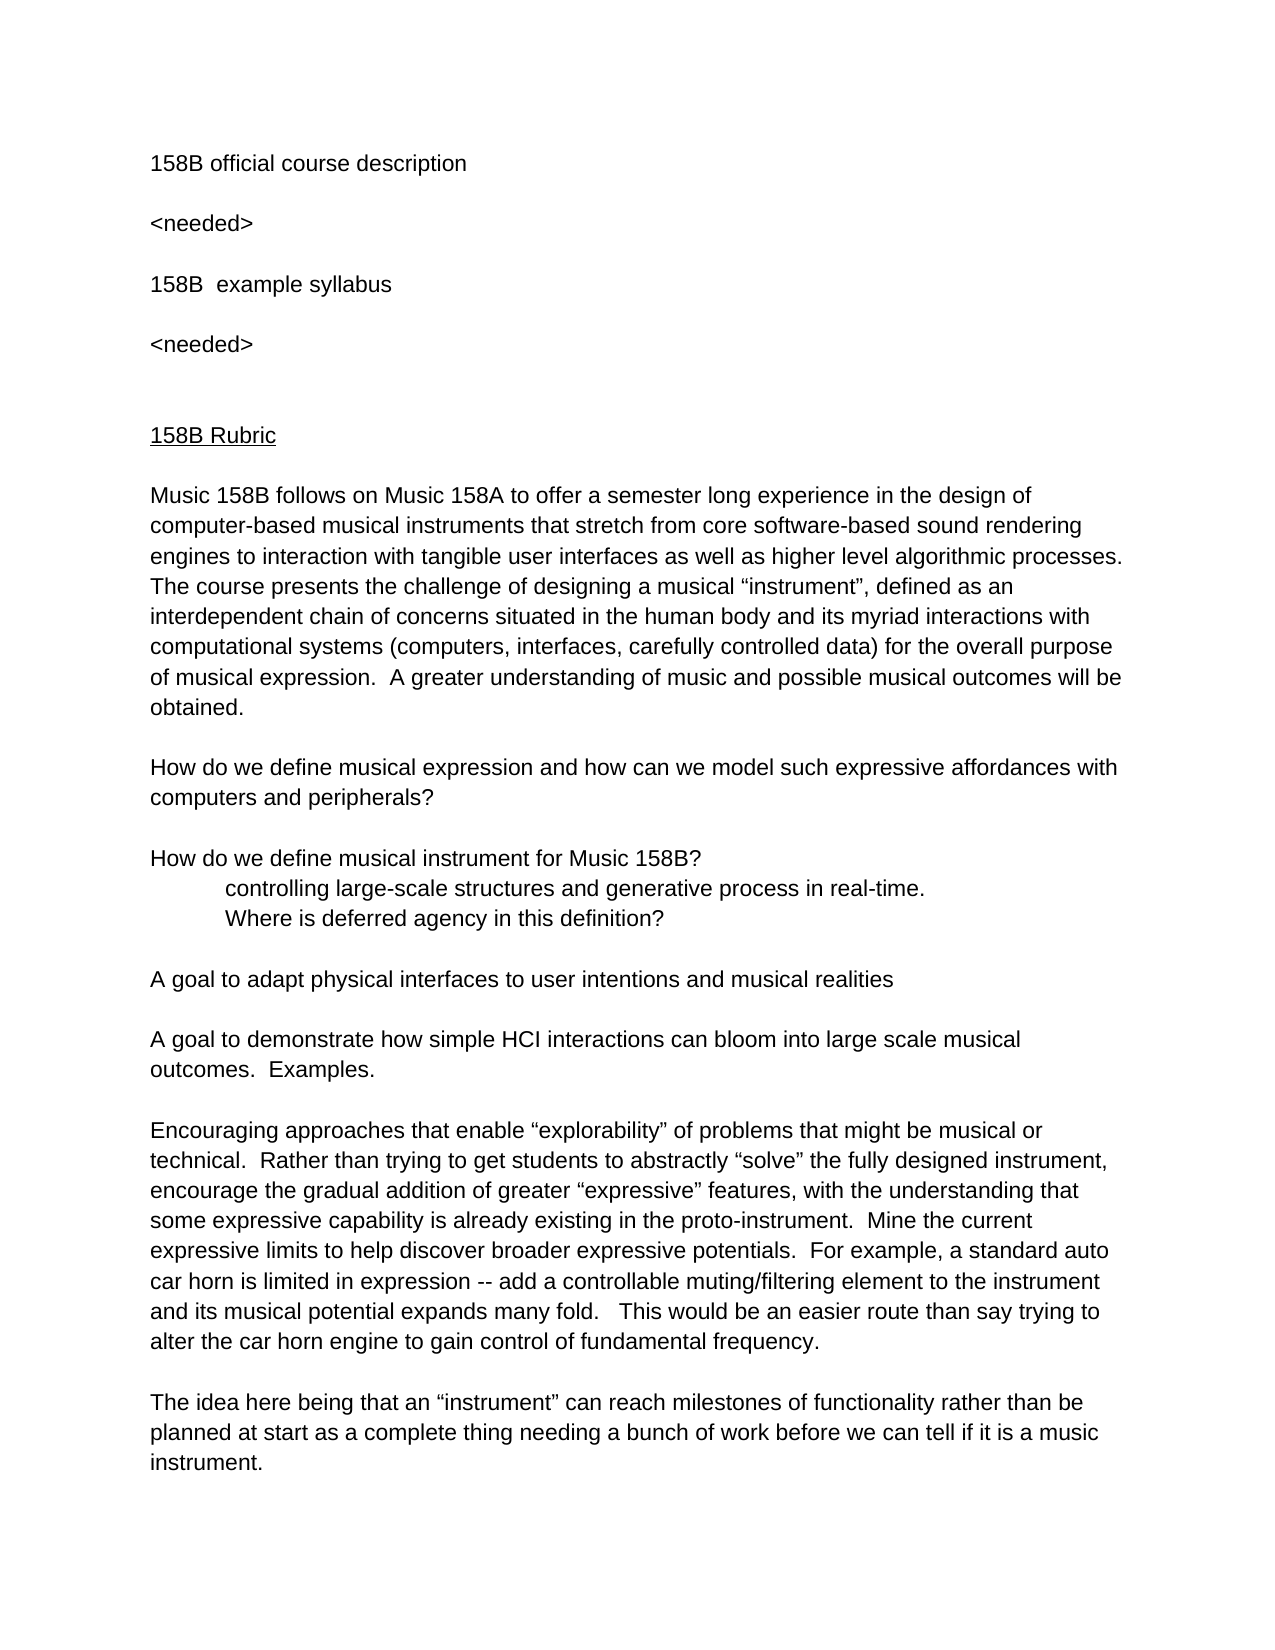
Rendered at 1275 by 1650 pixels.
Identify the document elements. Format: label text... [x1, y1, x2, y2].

text A goal to demonstrate how simple HCI interactions can bloom into large scale musical outcomes. Examples. [150, 1026, 1125, 1083]
text 158B Rubric [150, 422, 1125, 448]
text How do we define musical instrument for Music 158B? [150, 845, 1125, 871]
text <needed> [150, 331, 1125, 358]
text The idea here being that an “instrument” can reach milestones of functionality rather than be planned at start as a complete thing needing a bunch of work before we can tell if it is a music instrument. [150, 1388, 1125, 1475]
text controlling large-scale structures and generative process in real-time. [150, 875, 1125, 901]
text A goal to adapt physical interfaces to user intentions and musical realities [150, 966, 1125, 992]
text 158B official course description [150, 150, 1125, 176]
text The course presents the challenge of designing a musical “instrument”, defined as an interdependent chain of concerns situated in the human body and its myriad interactions with computational systems (computers, interfaces, carefully controlled data) for the overall purpose of musical expression. A greater understanding of music and possible musical outcomes will be obtained. [150, 573, 1125, 720]
text Music 158B follows on Music 158A to offer a semester long experience in the design of computer-based musical instruments that stretch from core software-based sound rendering engines to interaction with tangible user interfaces as well as higher level algorithmic processes. [150, 482, 1125, 569]
text 158B example syllabus [150, 271, 1125, 297]
text Where is deferred agency in this definition? [225, 905, 1125, 932]
text How do we define musical expression and how can we model such expressive affordances with computers and peripherals? [150, 754, 1125, 811]
text <needed> [150, 210, 1125, 237]
text Encouraging approaches that enable “explorability” of problems that might be musical or technical. Rather than trying to get students to abstractly “solve” the fully designed instrument, encourage the gradual addition of greater “expressive” features, with the understanding that some expressive capability is already existing in the proto-instrument. Mine the current expressive limits to help discover broader expressive potentials. For example, a standard auto car horn is limited in expression -- add a controllable muting/filtering element to the instrument and its musical potential expands many fold. This would be an easier route than say trying to alter the car horn engine to gain control of fundamental frequency. [150, 1117, 1125, 1354]
